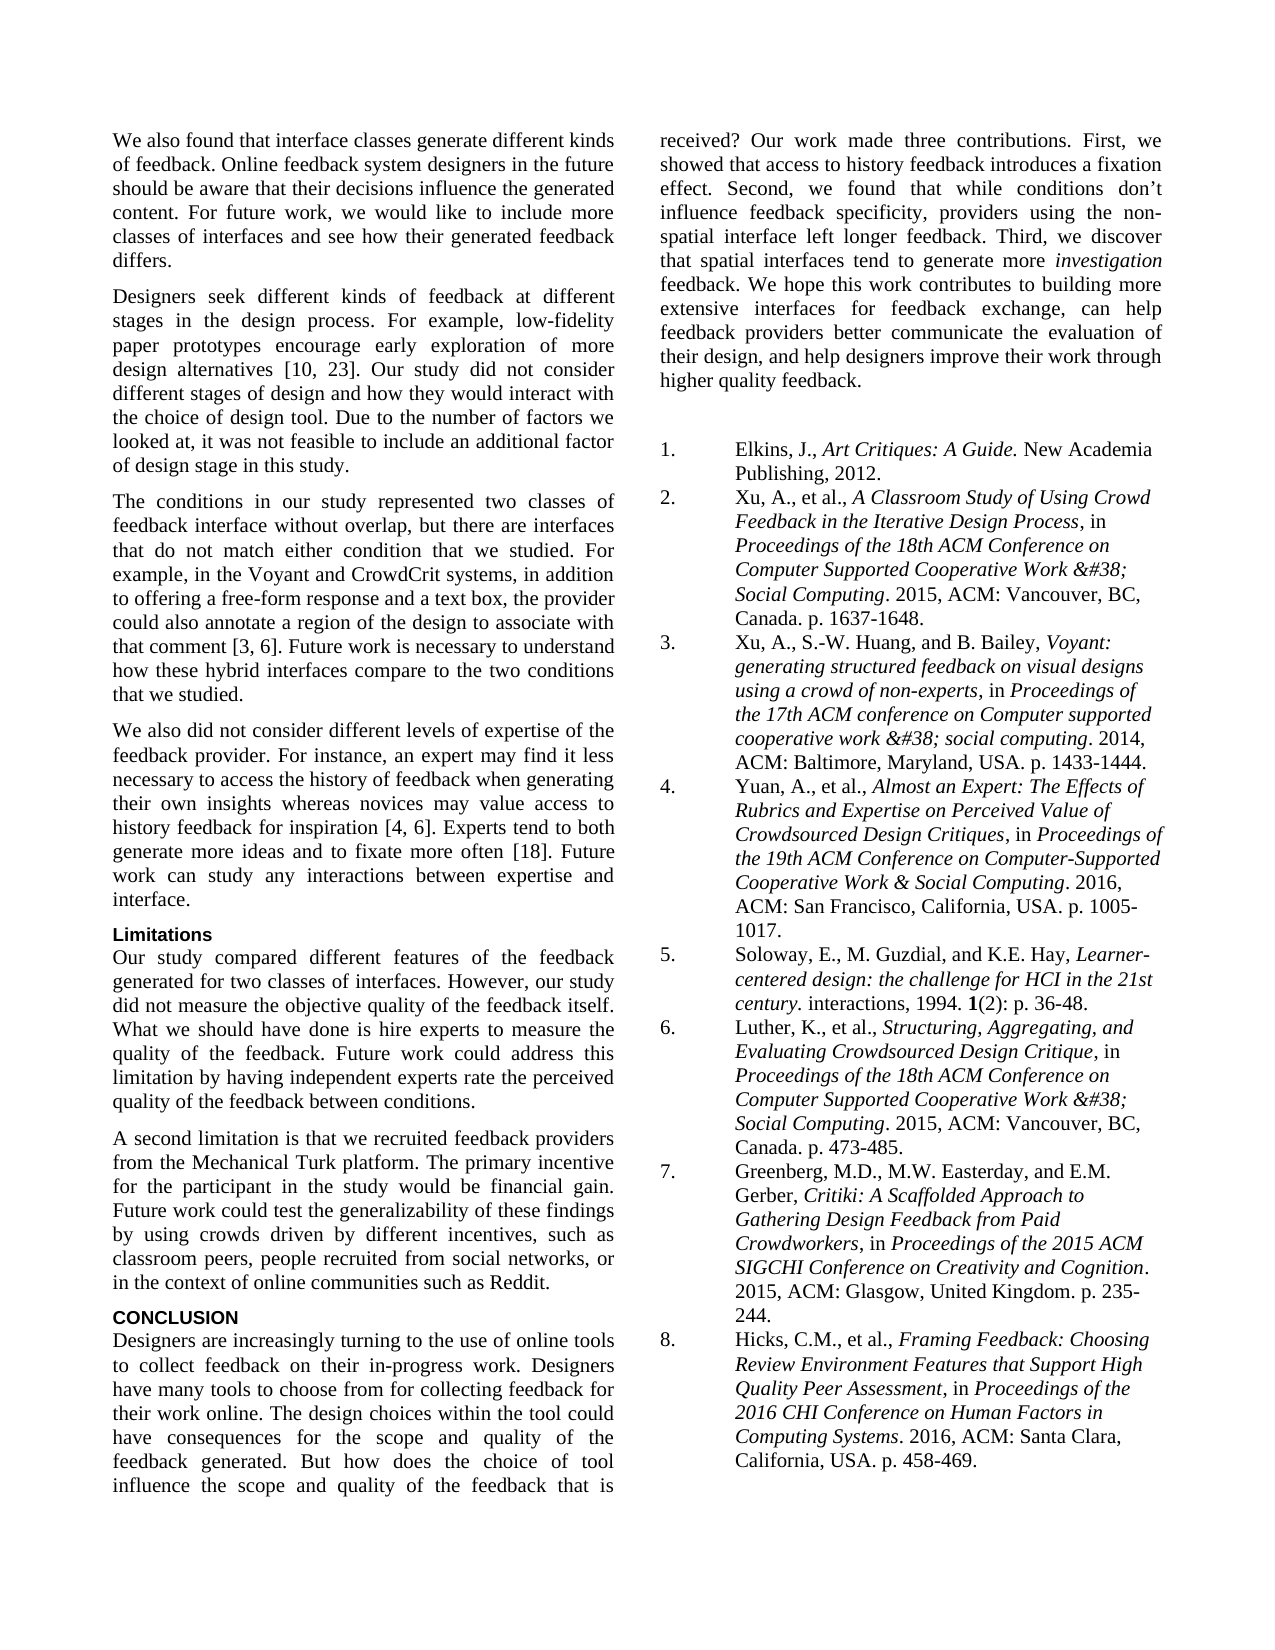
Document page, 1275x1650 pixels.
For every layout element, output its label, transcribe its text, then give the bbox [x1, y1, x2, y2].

text Our study compared different features of the feedback generated for two classes of interfaces. However, our study did not measure the objective quality of the feedback itself. What we should have done is hire experts to measure the quality of the feedback. Future work could address this limitation by having independent experts rate the perceived quality of the feedback between conditions. [112, 945, 615, 1113]
text 5. Soloway, E., M. Guzdial, and K.E. Hay, Learner-centered design: the challenge for HCI in the 21st century. interactions, 1994. 1(2): p. 36-48. [660, 942, 1162, 1014]
text 2. Xu, A., et al., A Classroom Study of Using Crowd Feedback in the Iterative Design Process, in Proceedings of the 18th ACM Conference on Computer Supported Cooperative Work &#38; Social Computing. 2015, ACM: Vancouver, BC, Canada. p. 1637-1648. [660, 485, 1162, 629]
text The conditions in our study represented two classes of feedback interface without overlap, but there are interfaces that do not match either condition that we studied. For example, in the Voyant and CrowdCrit systems, in addition to offering a free-form response and a text box, the provider could also annotate a region of the design to associate with that comment [3, 6]. Future work is necessary to understand how these hybrid interfaces compare to the two conditions that we studied. [112, 489, 615, 706]
text 7. Greenberg, M.D., M.W. Easterday, and E.M. Gerber, Critiki: A Scaffolded Approach to Gathering Design Feedback from Paid Crowdworkers, in Proceedings of the 2015 ACM SIGCHI Conference on Creativity and Cognition. 2015, ACM: Glasgow, United Kingdom. p. 235-244. [660, 1159, 1162, 1327]
text 4. Yuan, A., et al., Almost an Expert: The Effects of Rubrics and Expertise on Perceived Value of Crowdsourced Design Critiques, in Proceedings of the 19th ACM Conference on Computer-Supported Cooperative Work & Social Computing. 2016, ACM: San Francisco, California, USA. p. 1005-1017. [660, 774, 1162, 942]
text We also found that interface classes generate different kinds of feedback. Online feedback system designers in the future should be aware that their decisions influence the generated content. For future work, we would like to include more classes of interfaces and see how their generated feedback differs. [112, 127, 615, 272]
text A second limitation is that we recruited feedback providers from the Mechanical Turk platform. The primary incentive for the participant in the study would be financial gain. Future work could test the generalizability of these findings by using crowds driven by different incentives, such as classroom peers, people recruited from social networks, or in the context of online communities such as Reddit. [112, 1126, 615, 1294]
text 8. Hicks, C.M., et al., Framing Feedback: Choosing Review Environment Features that Support High Quality Peer Assessment, in Proceedings of the 2016 CHI Conference on Human Factors in Computing Systems. 2016, ACM: Santa Clara, California, USA. p. 458-469. [660, 1327, 1162, 1472]
text We also did not consider different levels of expertise of the feedback provider. For instance, an expert may find it less necessary to access the history of feedback when generating their own insights whereas novices may value access to history feedback for inspiration [4, 6]. Experts tend to both generate more ideas and to fixate more often [18]. Future work can study any interactions between expertise and interface. [112, 718, 615, 911]
text Designers are increasingly turning to the use of online tools to collect feedback on their in-progress work. Designers have many tools to choose from for collecting feedback for their work online. The design choices within the tool could have consequences for the scope and quality of the feedback generated. But how does the choice of tool influence the scope and quality of the feedback that is received? Our work made three contributions. First, we showed that access to history feedback introduces a fixation effect. Second, we found that while conditions don’t influence feedback specificity, providers using the non-spatial interface left longer feedback. Third, we discover that spatial interfaces tend to generate more investigation feedback. We hope this work contributes to building more extensive interfaces for feedback exchange, can help feedback providers better communicate the evaluation of their design, and help designers improve their work through higher quality feedback. [660, 127, 1162, 392]
text 6. Luther, K., et al., Structuring, Aggregating, and Evaluating Crowdsourced Design Critique, in Proceedings of the 18th ACM Conference on Computer Supported Cooperative Work &#38; Social Computing. 2015, ACM: Vancouver, BC, Canada. p. 473-485. [660, 1014, 1162, 1159]
text Designers seek different kinds of feedback at different stages in the design process. For example, low-fidelity paper prototypes encourage early exploration of more design alternatives [10, 23]. Our study did not consider different stages of design and how they would interact with the choice of design tool. Due to the number of factors we looked at, it was not feasible to include an additional factor of design stage in this study. [112, 284, 615, 477]
text Designers are increasingly turning to the use of online tools to collect feedback on their in-progress work. Designers have many tools to choose from for collecting feedback for their work online. The design choices within the tool could have consequences for the scope and quality of the feedback generated. But how does the choice of tool influence the scope and quality of the feedback that is received? Our work made three contributions. First, we showed that access to history feedback introduces a fixation effect. Second, we found that while conditions don’t influence feedback specificity, providers using the non-spatial interface left longer feedback. Third, we discover that spatial interfaces tend to generate more investigation feedback. We hope this work contributes to building more extensive interfaces for feedback exchange, can help feedback providers better communicate the evaluation of their design, and help designers improve their work through higher quality feedback. [112, 1328, 615, 1497]
text 1. Elkins, J., Art Critiques: A Guide. New Academia Publishing, 2012. [660, 437, 1162, 485]
text CONCLUSION [112, 1307, 615, 1328]
text 3. Xu, A., S.-W. Huang, and B. Bailey, Voyant: generating structured feedback on visual designs using a crowd of non-experts, in Proceedings of the 17th ACM conference on Computer supported cooperative work &#38; social computing. 2014, ACM: Baltimore, Maryland, USA. p. 1433-1444. [660, 629, 1162, 774]
text Limitations [112, 923, 615, 945]
